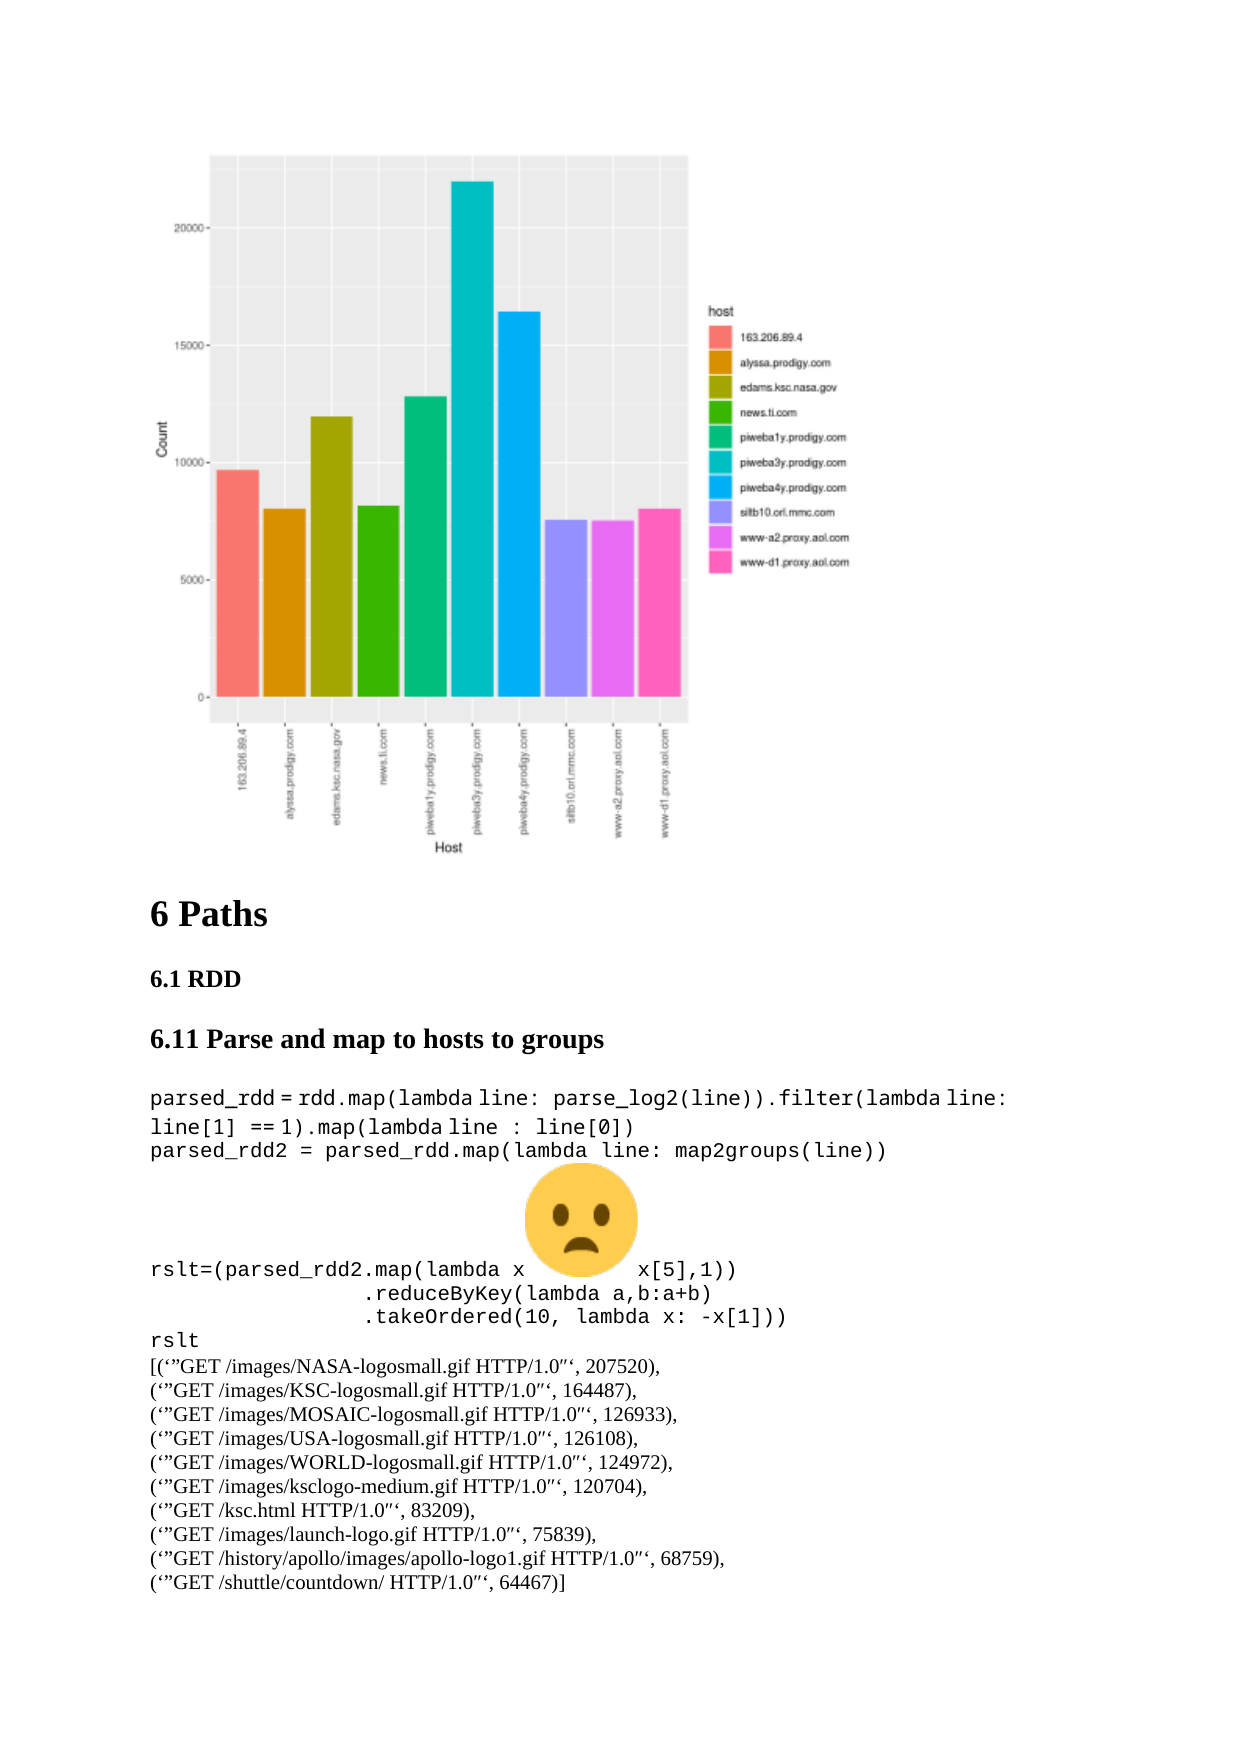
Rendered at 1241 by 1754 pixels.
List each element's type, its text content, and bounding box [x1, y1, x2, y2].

text 6.1 RDD [150, 964, 1090, 993]
text .reduceByKey(lambda a,b:a+b) [150, 1283, 1090, 1306]
text 6.11 Parse and map to hosts to groups [150, 1022, 1090, 1054]
picture [525, 1163, 638, 1277]
text .takeOrdered(10, lambda x: -x[1])) [150, 1306, 1090, 1330]
text [(‘”GET /images/NASA-logosmall.gif HTTP/1.0″‘, 207520), (‘”GET /images/KSC-logosmall.gif HTTP/1.0″‘, 164487), (‘”GET /images/MOSAIC-logosmall.gif HTTP/1.0″‘, 126933), (‘”GET /images/USA-logosmall.gif HTTP/1.0″‘, 126108), (‘”GET /images/WORLD-logosmall.gif HTTP/1.0″‘, 124972), (‘”GET /images/ksclogo-medium.gif HTTP/1.0″‘, 120704), (‘”GET /ksc.html HTTP/1.0″‘, 83209), (‘”GET /images/launch-logo.gif HTTP/1.0″‘, 75839), (‘”GET /history/apollo/images/apollo-logo1.gif HTTP/1.0″‘, 68759), (‘”GET /shuttle/countdown/ HTTP/1.0″‘, 64467)] [150, 1354, 1090, 1594]
picture [150, 150, 863, 863]
text rslt [150, 1330, 1090, 1354]
text parsed_rdd2 = parsed_rdd.map(lambda line: map2groups(line)) [150, 1140, 1090, 1164]
text parsed_rdd = rdd.map(lambda line: parse_log2(line)).filter(lambda line: line[1] == 1).map(lambda line : line[0]) [150, 1083, 1090, 1140]
text rslt=(parsed_rdd2.map(lambda xx[5],1)) [150, 1164, 1090, 1283]
text 6 Paths [150, 892, 1090, 935]
